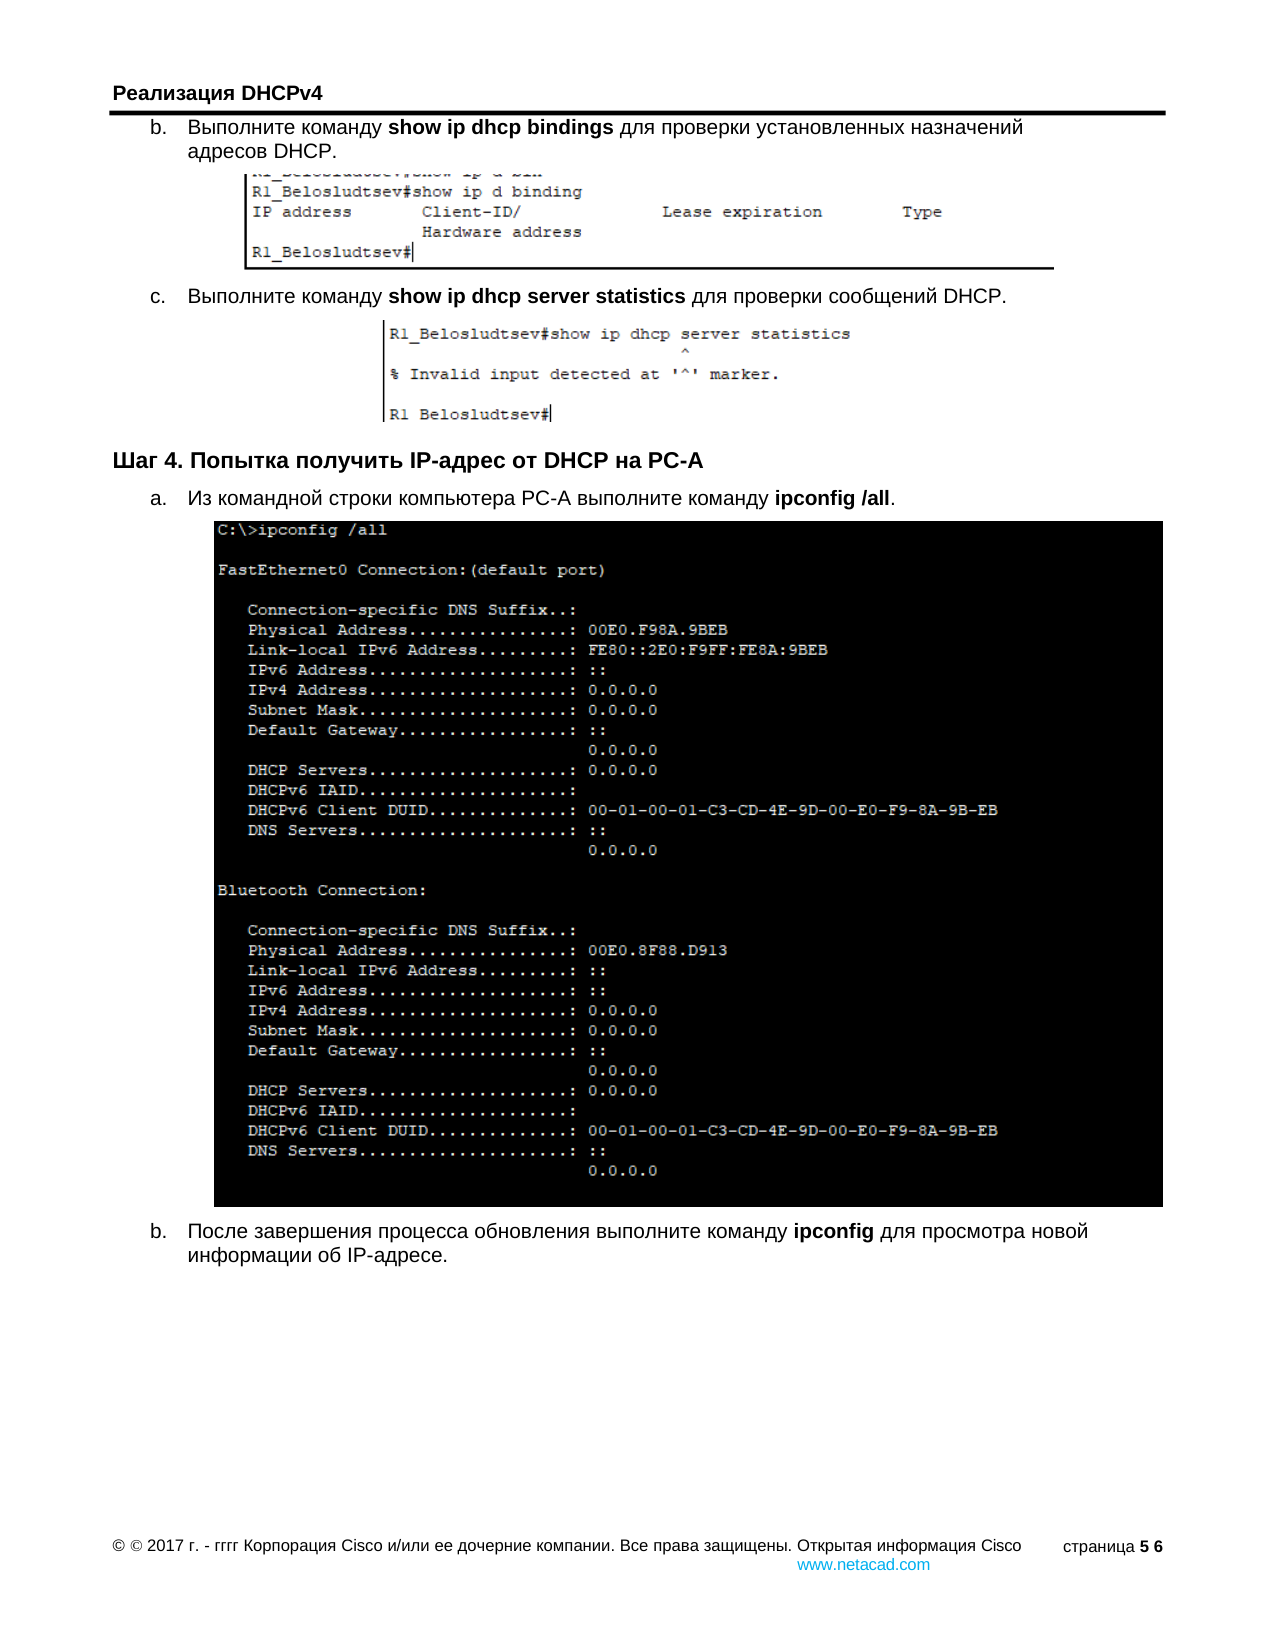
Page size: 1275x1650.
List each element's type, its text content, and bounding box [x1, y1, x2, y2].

list После завершения процесса обновления выполните команду ipconfig для просмотра новой информации об IP-адресе. [150, 1219, 1088, 1267]
picture [382, 320, 995, 422]
picture [242, 174, 1054, 271]
picture [214, 521, 1163, 1207]
subtitle Шаг 4. Попытка получить IP-адрес от DHCP на PC-A [112, 447, 1189, 473]
list Выполните команду show ip dhcp server statistics для проверки сообщений DHCP. [150, 284, 1189, 308]
list Выполните команду show ip dhcp bindings для проверки установленных назначений адресов DHCP. [150, 114, 1109, 162]
list Из командной строки компьютера PC-A выполните команду ipconfig /all. [150, 485, 1189, 509]
